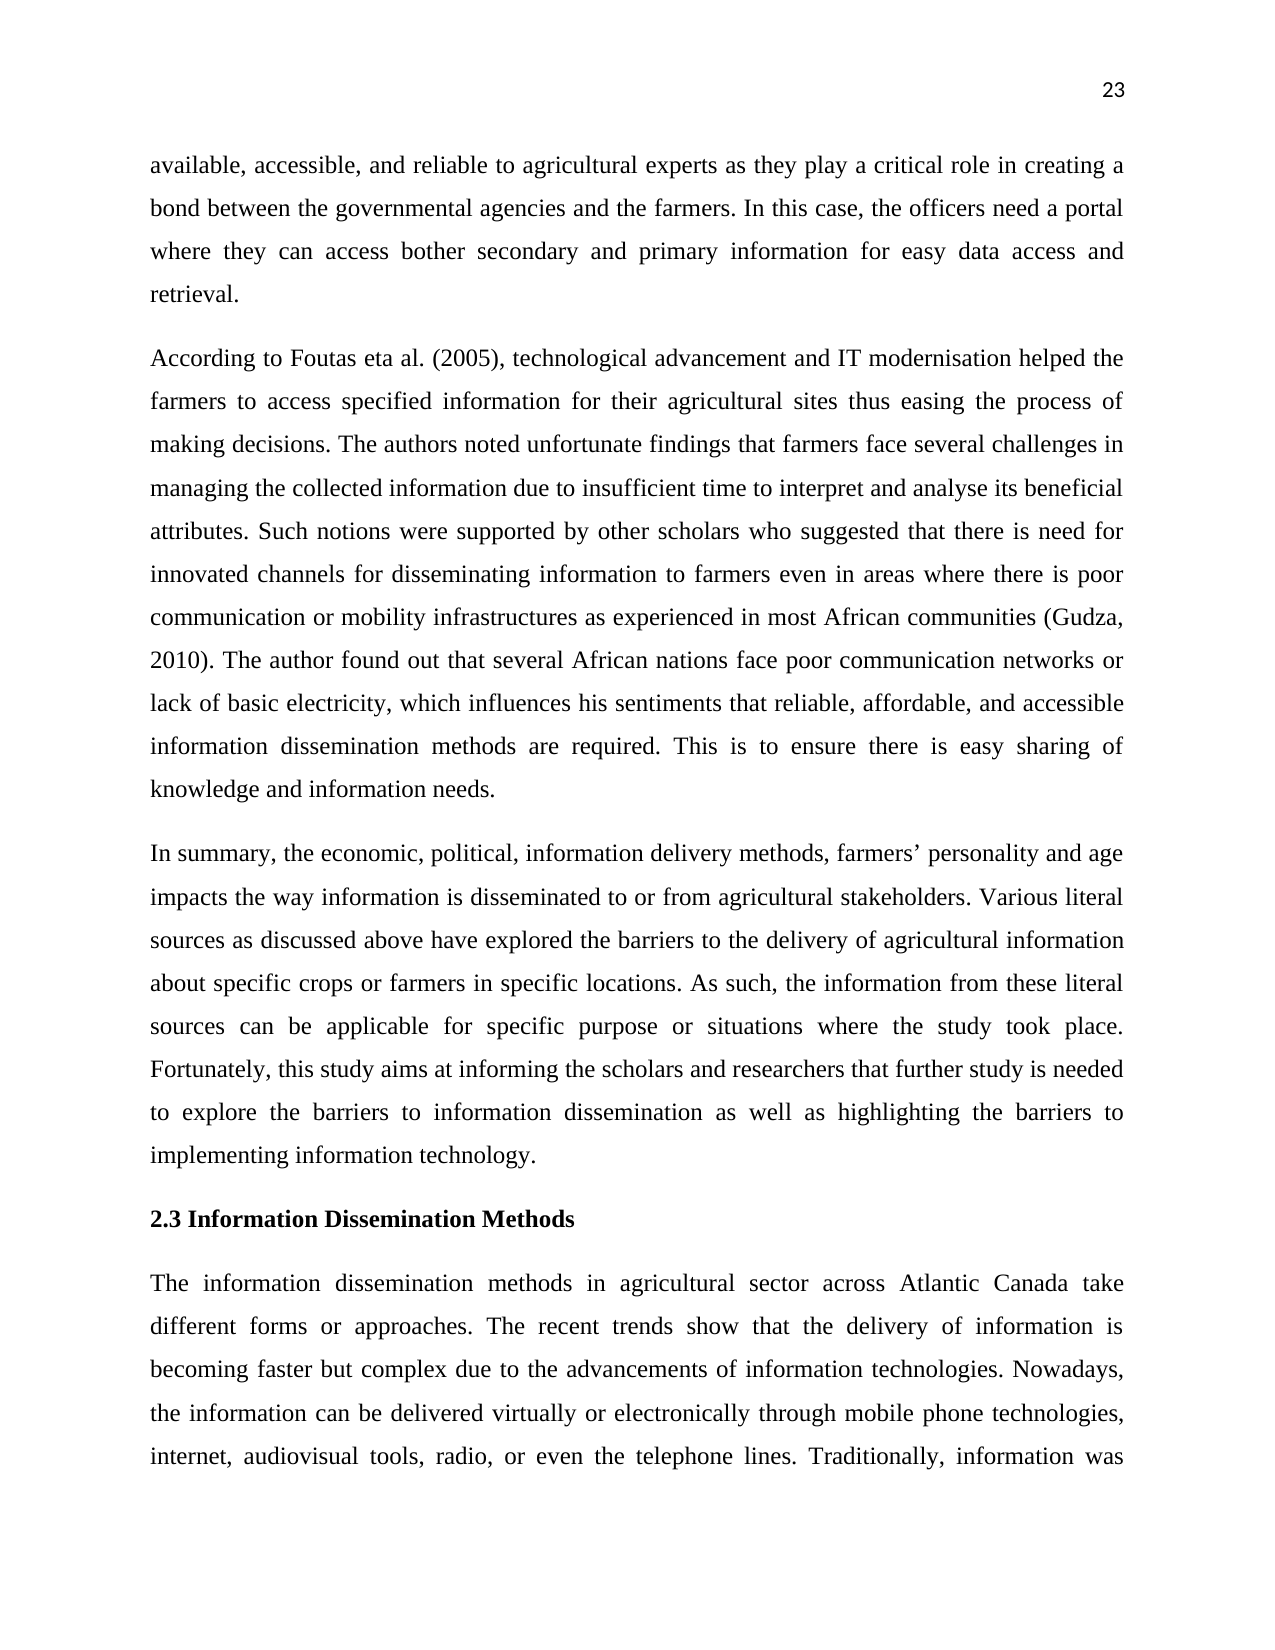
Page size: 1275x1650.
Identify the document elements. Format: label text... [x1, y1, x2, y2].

text In summary, the economic, political, information delivery methods, farmers’ personality and age impacts the way information is disseminated to or from agricultural stakeholders. Various literal sources as discussed above have explored the barriers to the delivery of agricultural information about specific crops or farmers in specific locations. As such, the information from these literal sources can be applicable for specific purpose or situations where the study took place. Fortunately, this study aims at informing the scholars and researchers that further study is needed to explore the barriers to information dissemination as well as highlighting the barriers to implementing information technology. [150, 838, 1125, 1169]
text According to Foutas eta al. (2005), technological advancement and IT modernisation helped the farmers to access specified information for their agricultural sites thus easing the process of making decisions. The authors noted unfortunate findings that farmers face several challenges in managing the collected information due to insufficient time to interpret and analyse its beneficial attributes. Such notions were supported by other scholars who suggested that there is need for innovated channels for disseminating information to farmers even in areas where there is poor communication or mobility infrastructures as experienced in most African communities (Gudza, 2010). The author found out that several African nations face poor communication networks or lack of basic electricity, which influences his sentiments that reliable, affordable, and accessible information dissemination methods are required. This is to ensure there is easy sharing of knowledge and information needs. [150, 343, 1125, 803]
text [150, 150, 1125, 308]
subtitle 2.3 Information Dissemination Methods [150, 1204, 1125, 1233]
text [150, 1268, 1125, 1469]
